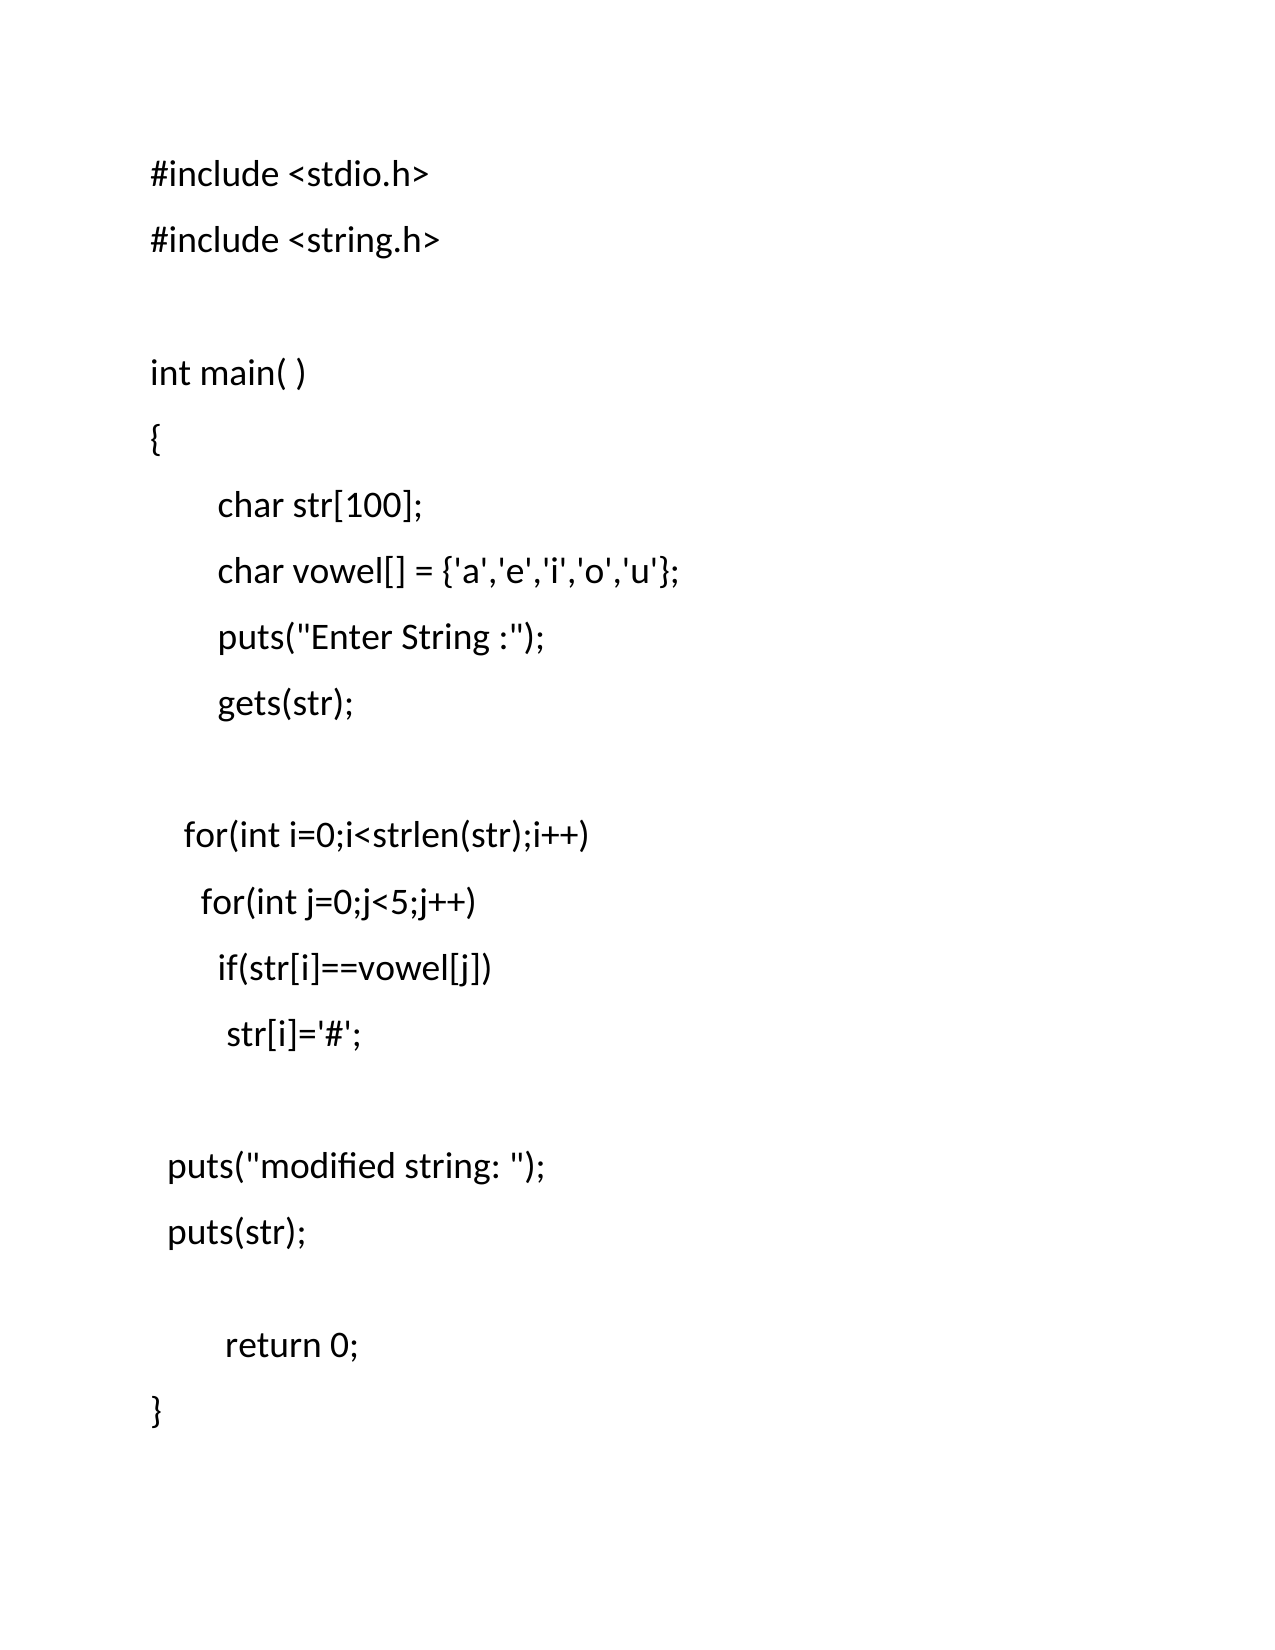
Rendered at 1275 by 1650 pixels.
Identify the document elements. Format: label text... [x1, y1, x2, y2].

text char vowel[] = {'a','e','i','o','u'}; [150, 547, 1125, 593]
text str[i]='#'; [150, 1010, 1125, 1056]
text { [150, 414, 1125, 460]
text #include <stdio.h> [150, 150, 1125, 196]
text for(int j=0;j<5;j++) [150, 878, 1125, 923]
text #include <string.h> [150, 216, 1125, 262]
text puts("Enter String :"); [150, 613, 1125, 659]
text return 0; [150, 1321, 1125, 1367]
text if(str[i]==vowel[j]) [150, 944, 1125, 989]
text int main( ) [150, 348, 1125, 394]
text gets(str); [150, 679, 1125, 725]
text puts(str); [150, 1208, 1125, 1254]
text puts("modified string: "); [150, 1142, 1125, 1188]
text char str[100]; [150, 481, 1125, 527]
text } [150, 1387, 1125, 1433]
text for(int i=0;i<strlen(str);i++) [150, 811, 1125, 857]
